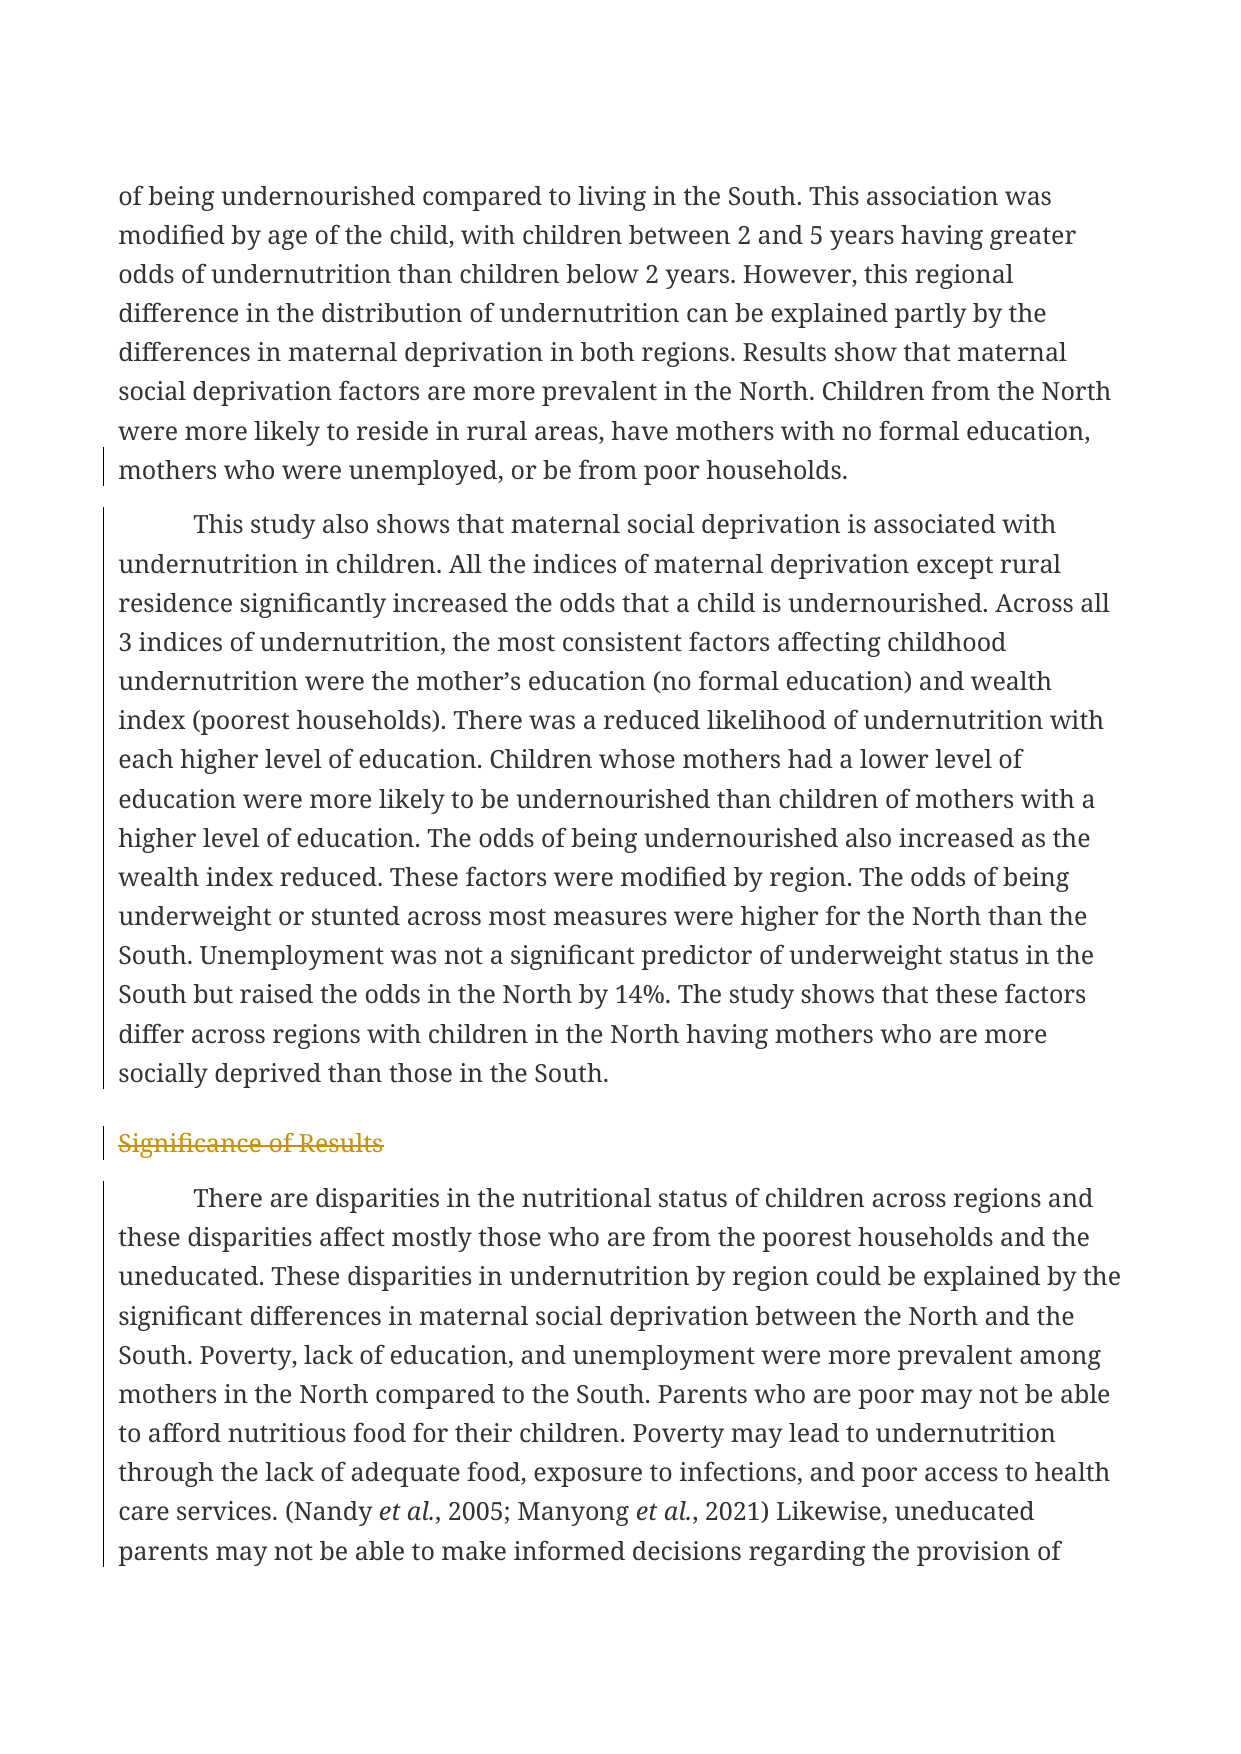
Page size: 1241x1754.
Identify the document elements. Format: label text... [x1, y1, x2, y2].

text This study also shows that maternal social deprivation is associated with undernutrition in children. All the indices of maternal deprivation except rural residence significantly increased the odds that a child is undernourished. Across all 3 indices of undernutrition, the most consistent factors affecting childhood undernutrition were the mother’s education (no formal education) and wealth index (poorest households). There was a reduced likelihood of undernutrition with each higher level of education. Children whose mothers had a lower level of education were more likely to be undernourished than children of mothers with a higher level of education. The odds of being undernourished also increased as the wealth index reduced. These factors were modified by region. The odds of being underweight or stunted across most measures were higher for the North than the South. Unemployment was not a significant predictor of underweight status in the South but raised the odds in the North by 14%. The study shows that these factors differ across regions with children in the North having mothers who are more socially deprived than those in the South. [118, 507, 1122, 1089]
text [118, 178, 1122, 486]
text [118, 1181, 1122, 1567]
